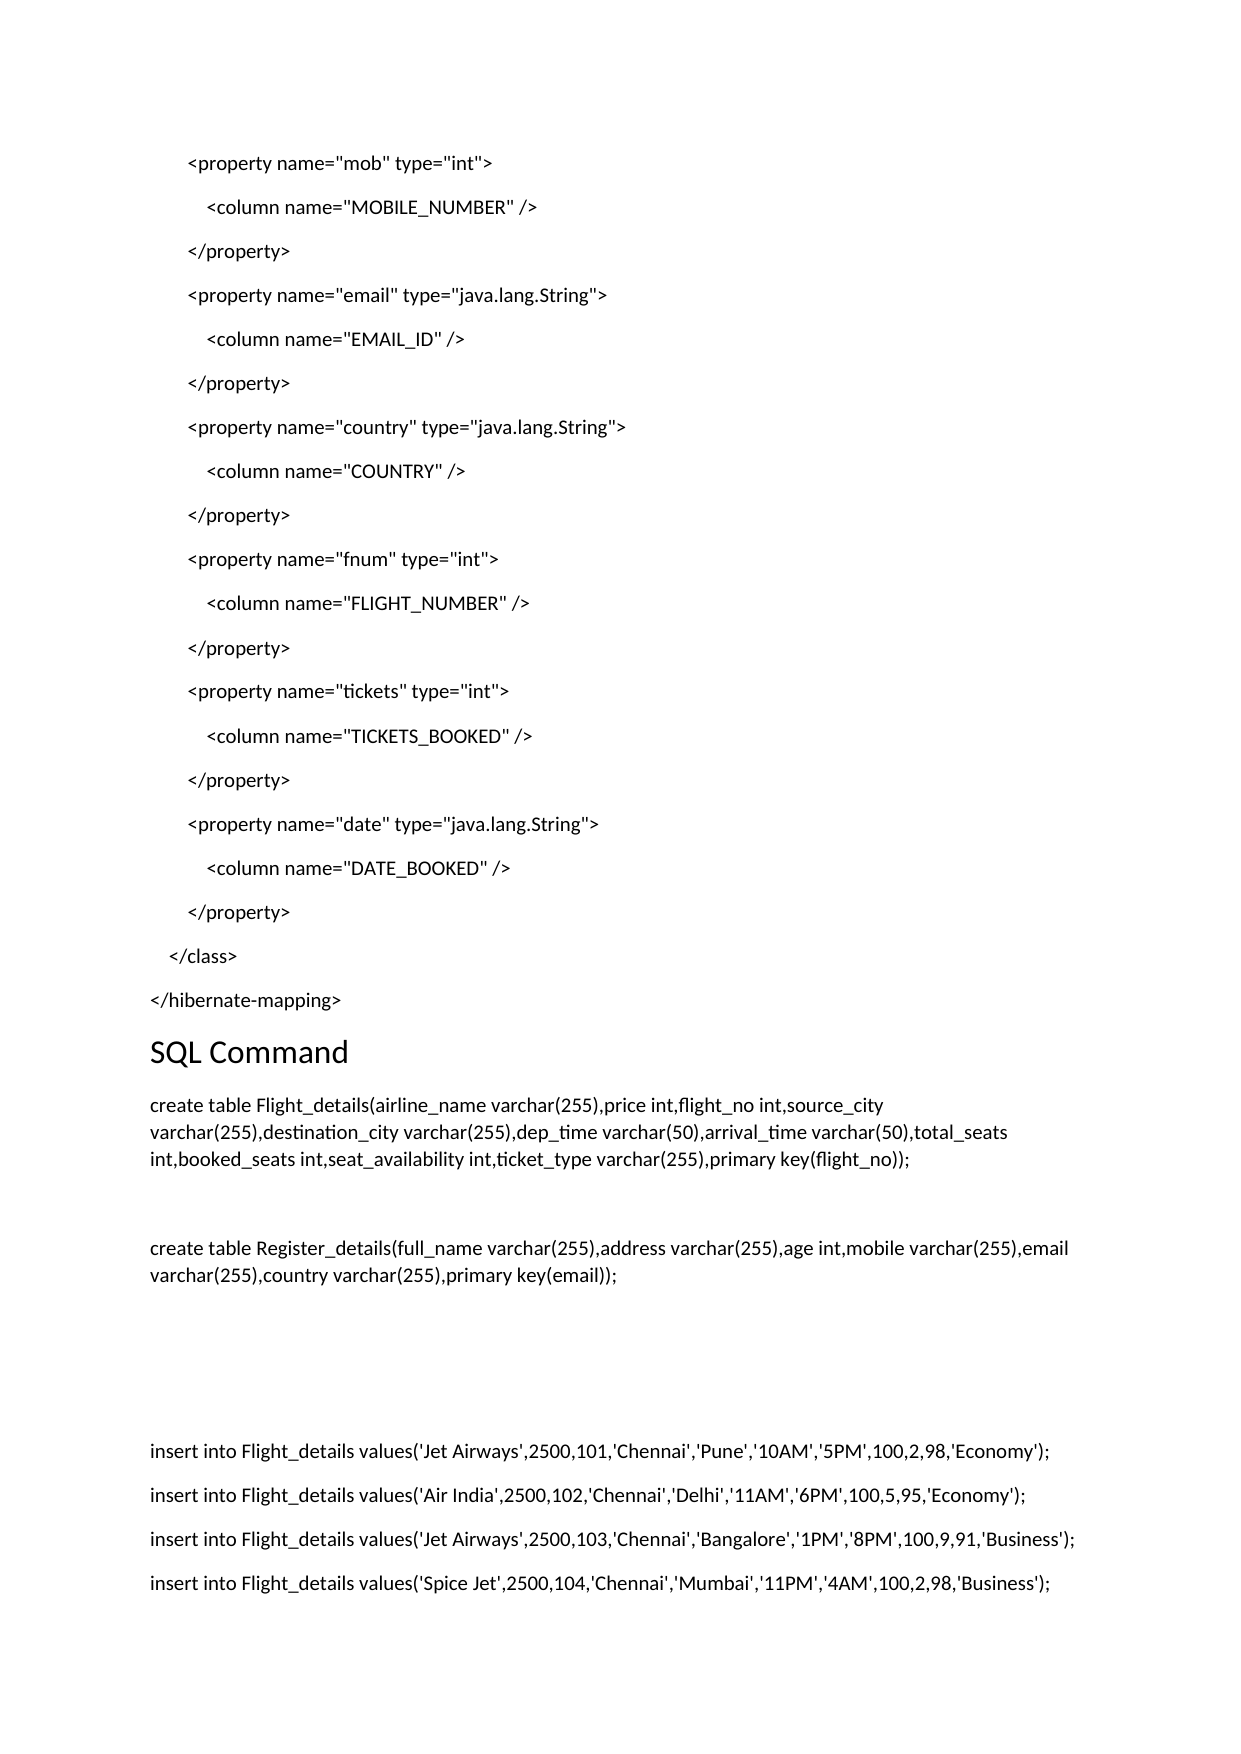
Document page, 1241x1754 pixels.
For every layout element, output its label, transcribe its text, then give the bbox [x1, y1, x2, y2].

text <property name="mob" type="int"> [150, 150, 1090, 175]
text </property> [150, 767, 1090, 792]
text insert into Flight_details values('Jet Airways',2500,103,'Chennai','Bangalore','1PM','8PM',100,9,91,'Business'); [150, 1527, 1090, 1552]
text SQL Command [150, 1031, 1090, 1072]
text <property name="tickets" type="int"> [150, 679, 1090, 704]
text create table Flight_details(airline_name varchar(255),price int,flight_no int,source_city varchar(255),destination_city varchar(255),dep_time varchar(50),arrival_time varchar(50),total_seats int,booked_seats int,seat_availability int,ticket_type varchar(255),primary key(flight_no)); [150, 1092, 1090, 1172]
text create table Register_details(full_name varchar(255),address varchar(255),age int,mobile varchar(255),email varchar(255),country varchar(255),primary key(email)); [150, 1235, 1090, 1288]
text <column name="FLIGHT_NUMBER" /> [150, 591, 1090, 616]
text <column name="TICKETS_BOOKED" /> [150, 723, 1090, 748]
text </property> [150, 238, 1090, 263]
text </hibernate-mapping> [150, 987, 1090, 1013]
text insert into Flight_details values('Spice Jet',2500,104,'Chennai','Mumbai','11PM','4AM',100,2,98,'Business'); [150, 1571, 1090, 1596]
text insert into Flight_details values('Air India',2500,102,'Chennai','Delhi','11AM','6PM',100,5,95,'Economy'); [150, 1482, 1090, 1508]
text insert into Flight_details values('Jet Airways',2500,101,'Chennai','Pune','10AM','5PM',100,2,98,'Economy'); [150, 1438, 1090, 1464]
text <property name="date" type="java.lang.String"> [150, 811, 1090, 836]
text </property> [150, 635, 1090, 660]
text <property name="fnum" type="int"> [150, 547, 1090, 572]
text <column name="MOBILE_NUMBER" /> [150, 194, 1090, 219]
text <column name="COUNTRY" /> [150, 458, 1090, 484]
text <property name="email" type="java.lang.String"> [150, 282, 1090, 308]
text </class> [150, 943, 1090, 968]
text <property name="country" type="java.lang.String"> [150, 414, 1090, 440]
text <column name="DATE_BOOKED" /> [150, 855, 1090, 880]
text </property> [150, 899, 1090, 924]
text <column name="EMAIL_ID" /> [150, 326, 1090, 352]
text </property> [150, 370, 1090, 396]
text </property> [150, 502, 1090, 528]
